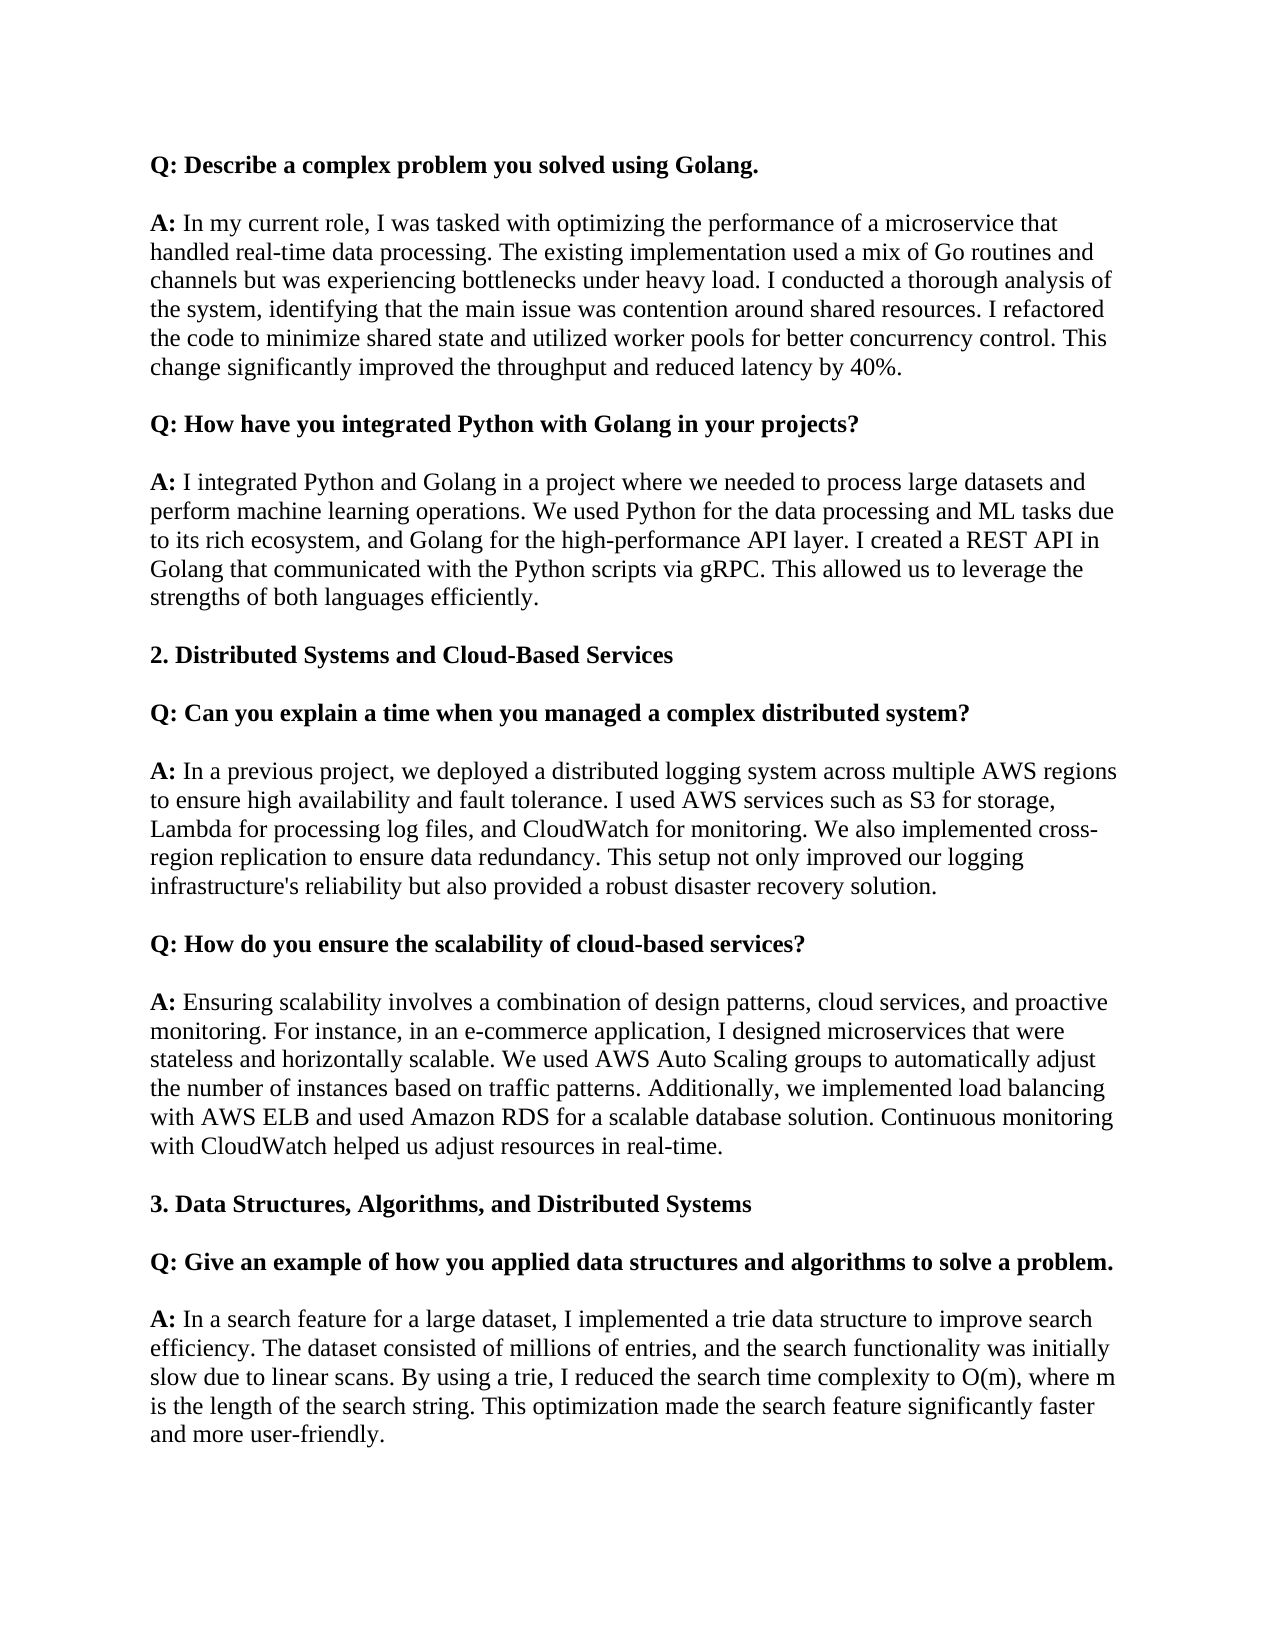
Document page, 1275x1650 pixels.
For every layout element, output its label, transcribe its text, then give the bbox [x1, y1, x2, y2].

text Q: Describe a complex problem you solved using Golang. [150, 150, 1125, 179]
text A: I integrated Python and Golang in a project where we needed to process large datasets and perform machine learning operations. We used Python for the data processing and ML tasks due to its rich ecosystem, and Golang for the high-performance API layer. I created a REST API in Golang that communicated with the Python scripts via gRPC. This allowed us to leverage the strengths of both languages efficiently. [150, 467, 1125, 611]
text A: In a previous project, we deployed a distributed logging system across multiple AWS regions to ensure high availability and fault tolerance. I used AWS services such as S3 for storage, Lambda for processing log files, and CloudWatch for monitoring. We also implemented cross-region replication to ensure data redundancy. This setup not only improved our logging infrastructure's reliability but also provided a robust disaster recovery solution. [150, 756, 1125, 900]
text 3. Data Structures, Algorithms, and Distributed Systems [150, 1189, 1125, 1217]
text Q: Can you explain a time when you managed a complex distributed system? [150, 698, 1125, 727]
text Q: How have you integrated Python with Golang in your projects? [150, 409, 1125, 438]
text A: In my current role, I was tasked with optimizing the performance of a microservice that handled real-time data processing. The existing implementation used a mix of Go routines and channels but was experiencing bottlenecks under heavy load. I conducted a thorough analysis of the system, identifying that the main issue was contention around shared resources. I refactored the code to minimize shared state and utilized worker pools for better concurrency control. This change significantly improved the throughput and reduced latency by 40%. [150, 208, 1125, 380]
text Q: Give an example of how you applied data structures and algorithms to solve a problem. [150, 1247, 1125, 1275]
text 2. Distributed Systems and Cloud-Based Services [150, 640, 1125, 669]
text Q: How do you ensure the scalability of cloud-based services? [150, 929, 1125, 958]
text A: Ensuring scalability involves a combination of design patterns, cloud services, and proactive monitoring. For instance, in an e-commerce application, I designed microservices that were stateless and horizontally scalable. We used AWS Auto Scaling groups to automatically adjust the number of instances based on traffic patterns. Additionally, we implemented load balancing with AWS ELB and used Amazon RDS for a scalable database solution. Continuous monitoring with CloudWatch helped us adjust resources in real-time. [150, 987, 1125, 1159]
text A: In a search feature for a large dataset, I implemented a trie data structure to improve search efficiency. The dataset consisted of millions of entries, and the search functionality was initially slow due to linear scans. By using a trie, I reduced the search time complexity to O(m), where m is the length of the search string. This optimization made the search feature significantly faster and more user-friendly. [150, 1304, 1125, 1448]
